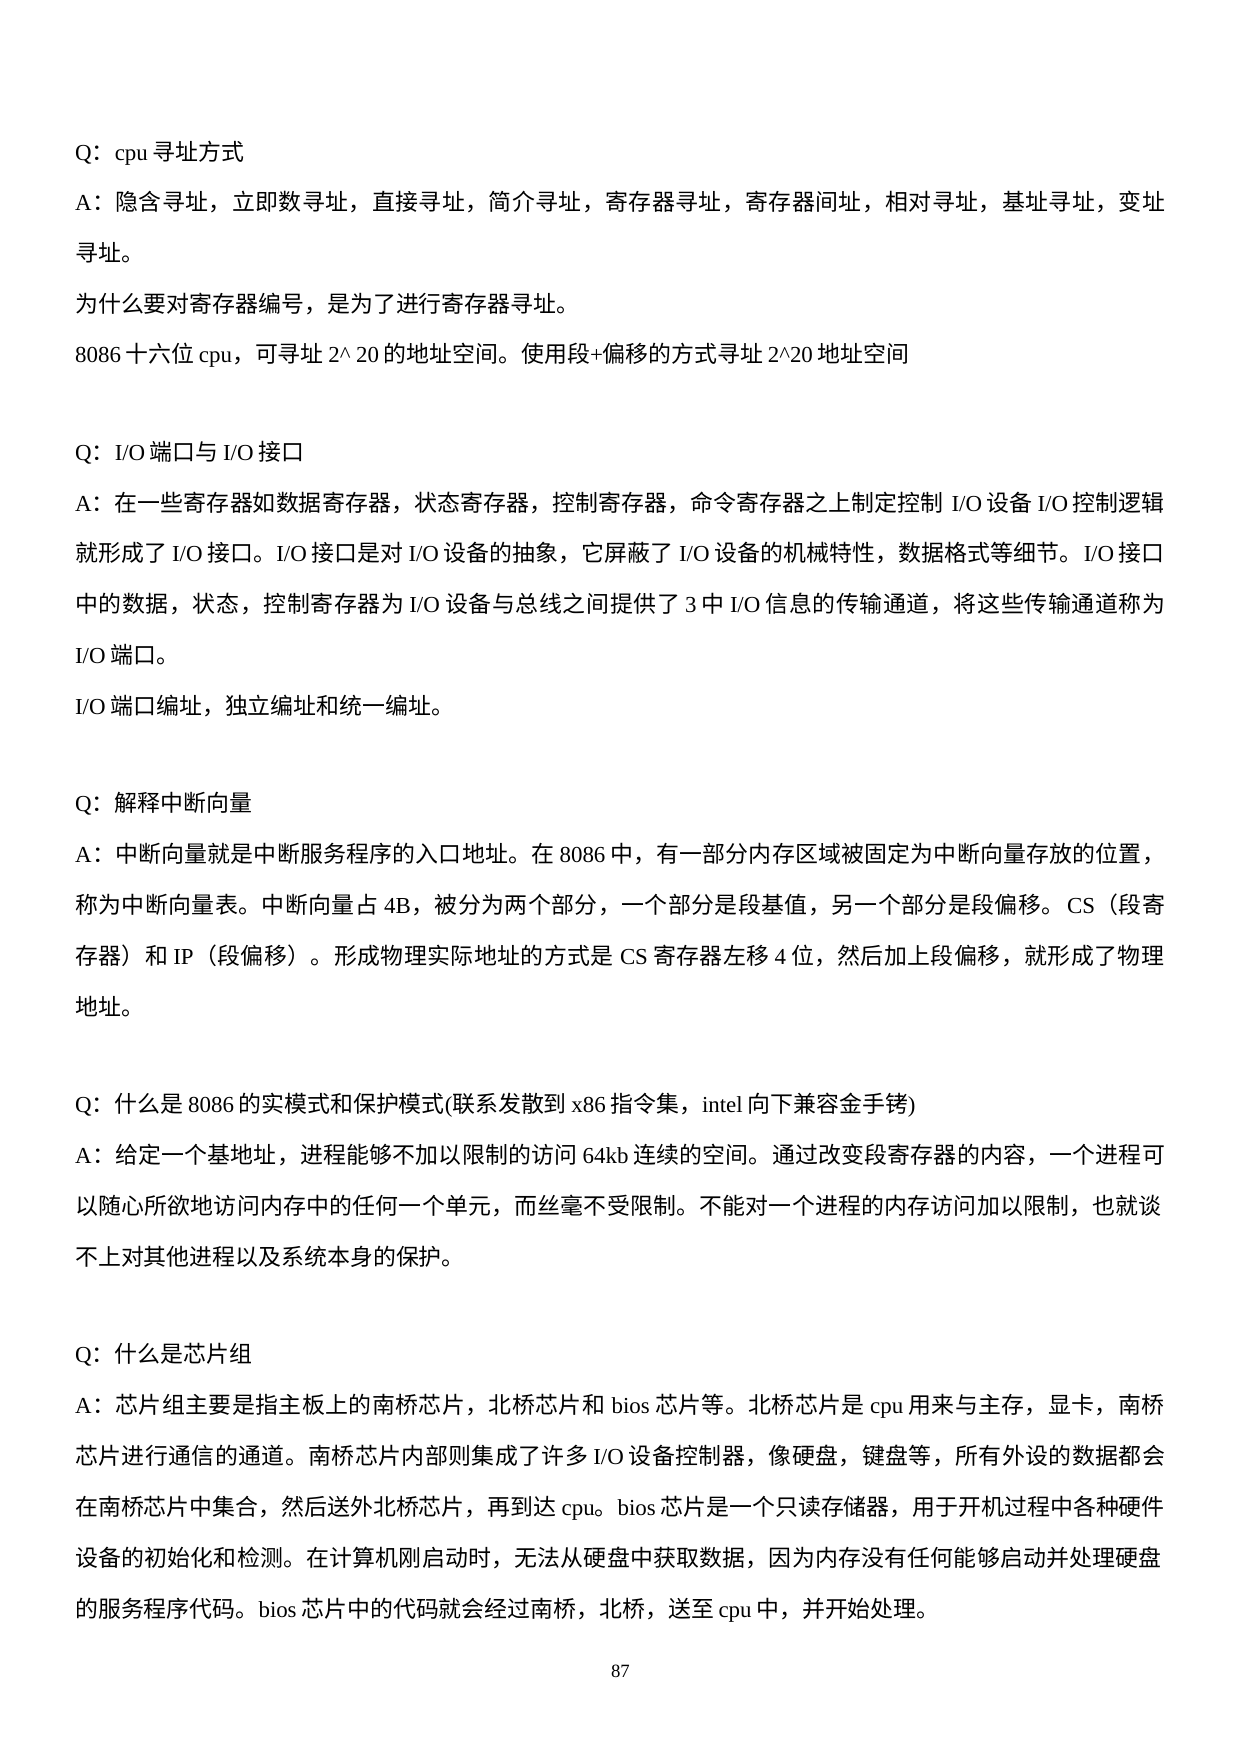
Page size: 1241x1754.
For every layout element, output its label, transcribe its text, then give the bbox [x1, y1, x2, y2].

text Q：什么是8086的实模式和保护模式(联系发散到x86指令集，intel向下兼容金手铐) [75, 1086, 1165, 1120]
text Q：解释中断向量 [75, 785, 1165, 819]
text 8086十六位cpu，可寻址2^ 20的地址空间。使用段+偏移的方式寻址2^20地址空间 [75, 336, 1165, 370]
text A：在一些寄存器如数据寄存器，状态寄存器，控制寄存器，命令寄存器之上制定控制I/O设备I/O控制逻辑就形成了I/O接口。I/O接口是对I/O设备的抽象，它屏蔽了I/O设备的机械特性，数据格式等细节。I/O接口中的数据，状态，控制寄存器为I/O设备与总线之间提供了3中I/O信息的传输通道，将这些传输通道称为I/O端口。 [75, 484, 1165, 671]
text Q：cpu寻址方式 [75, 133, 1165, 167]
text A：给定一个基地址，进程能够不加以限制的访问64kb连续的空间。通过改变段寄存器的内容，一个进程可以随心所欲地访问内存中的任何一个单元，而丝毫不受限制。不能对一个进程的内存访问加以限制，也就谈不上对其他进程以及系统本身的保护。 [75, 1136, 1165, 1272]
text A：芯片组主要是指主板上的南桥芯片，北桥芯片和bios芯片等。北桥芯片是cpu用来与主存，显卡，南桥芯片进行通信的通道。南桥芯片内部则集成了许多I/O设备控制器，像硬盘，键盘等，所有外设的数据都会在南桥芯片中集合，然后送外北桥芯片，再到达cpu。bios芯片是一个只读存储器，用于开机过程中各种硬件设备的初始化和检测。在计算机刚启动时，无法从硬盘中获取数据，因为内存没有任何能够启动并处理硬盘的服务程序代码。bios芯片中的代码就会经过南桥，北桥，送至cpu中，并开始处理。 [75, 1386, 1165, 1624]
text Q：什么是芯片组 [75, 1336, 1165, 1370]
text I/O端口编址，独立编址和统一编址。 [75, 687, 1165, 721]
text A：中断向量就是中断服务程序的入口地址。在8086中，有一部分内存区域被固定为中断向量存放的位置，称为中断向量表。中断向量占4B，被分为两个部分，一个部分是段基值，另一个部分是段偏移。CS（段寄存器）和IP（段偏移）。形成物理实际地址的方式是CS寄存器左移4位，然后加上段偏移，就形成了物理地址。 [75, 836, 1165, 1022]
text A：隐含寻址，立即数寻址，直接寻址，简介寻址，寄存器寻址，寄存器间址，相对寻址，基址寻址，变址寻址。 [75, 184, 1165, 269]
text Q：I/O端口与I/O接口 [75, 433, 1165, 467]
text 为什么要对寄存器编号，是为了进行寄存器寻址。 [75, 285, 1165, 319]
